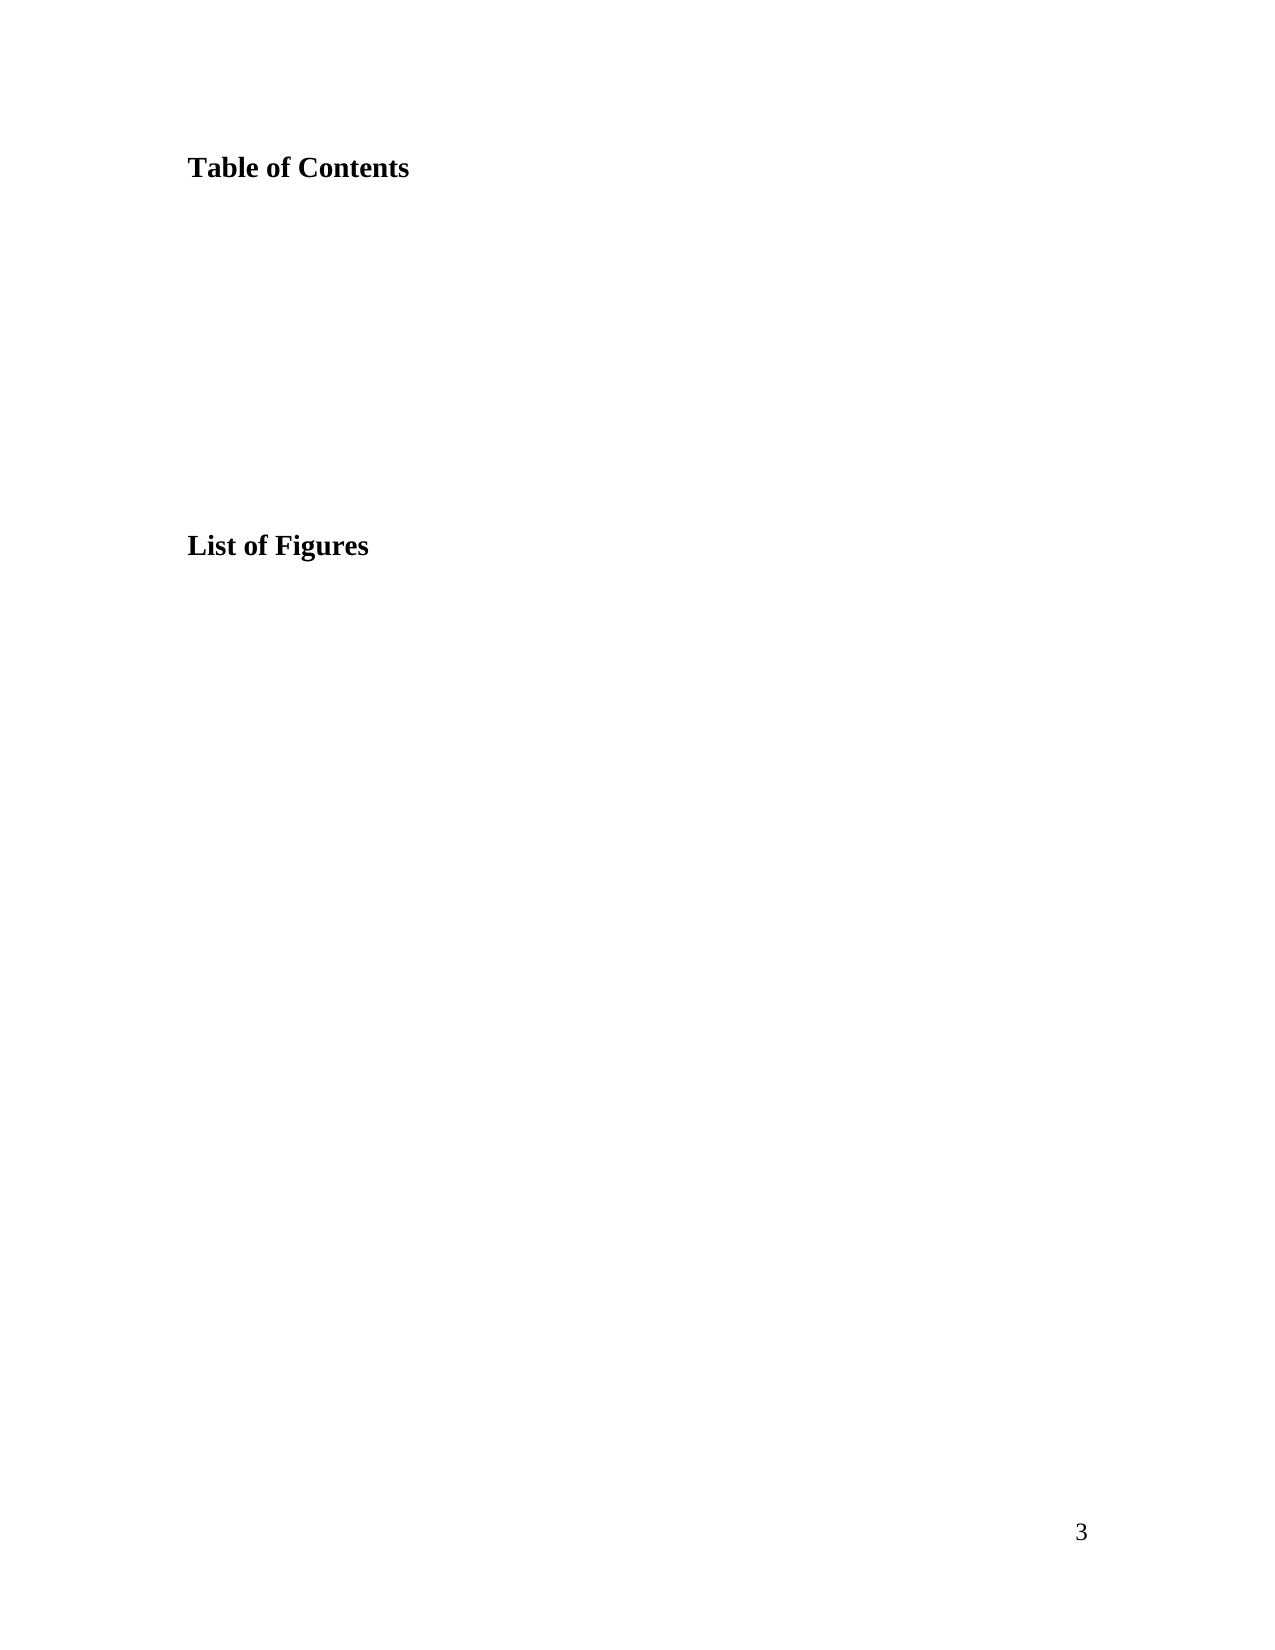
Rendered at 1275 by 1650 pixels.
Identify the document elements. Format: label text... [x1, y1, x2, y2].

text Table of Contents [187, 150, 1087, 183]
text List of Figures [187, 528, 1087, 562]
